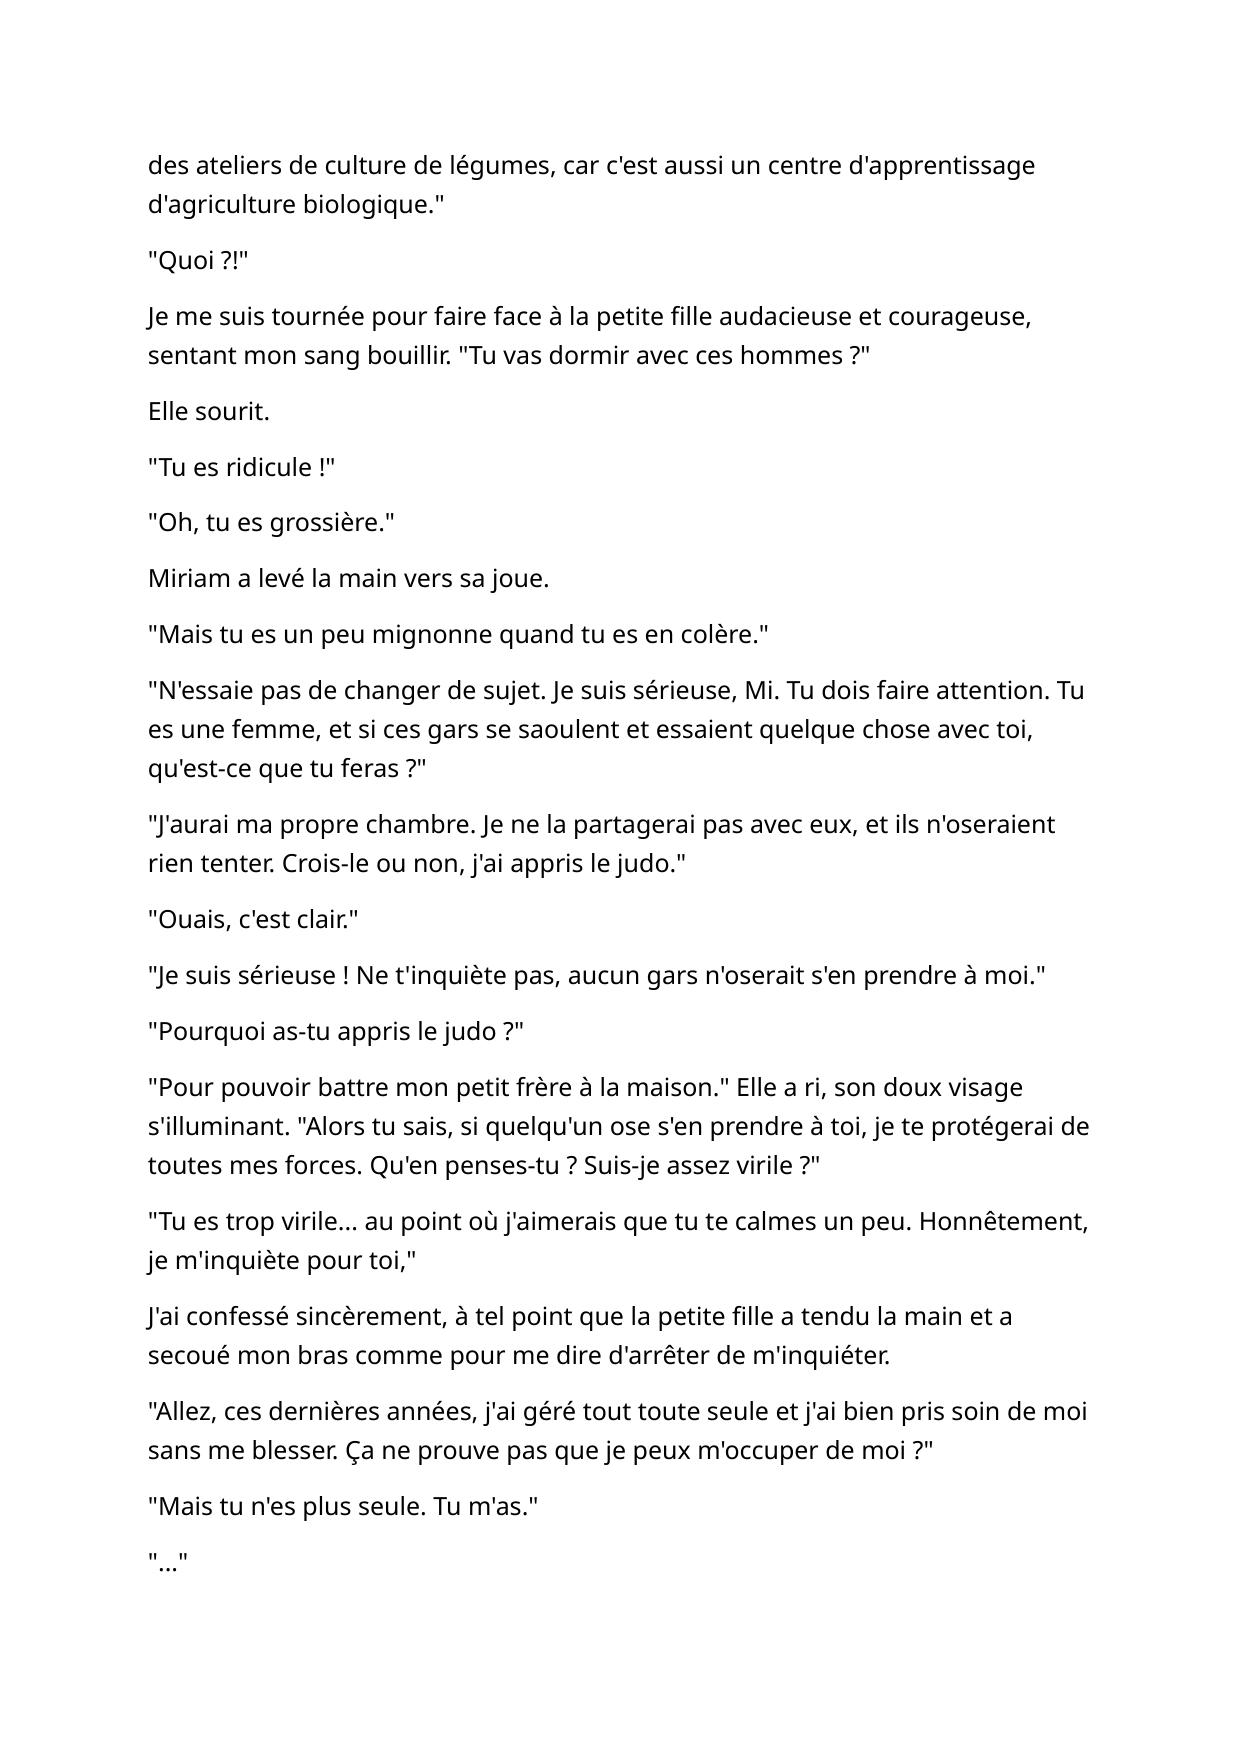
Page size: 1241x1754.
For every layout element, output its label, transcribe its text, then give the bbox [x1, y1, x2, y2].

text "Tu es trop virile... au point où j'aimerais que tu te calmes un peu. Honnêtement, je m'inquiète pour toi," [148, 1203, 1093, 1277]
text "N'essaie pas de changer de sujet. Je suis sérieuse, Mi. Tu dois faire attention. Tu es une femme, et si ces gars se saoulent et essaient quelque chose avec toi, qu'est-ce que tu feras ?" [148, 673, 1093, 785]
text "..." [148, 1544, 1093, 1578]
text "Ouais, c'est clair." [148, 902, 1093, 936]
text "Pourquoi as-tu appris le judo ?" [148, 1013, 1093, 1047]
text "Pour pouvoir battre mon petit frère à la maison." Elle a ri, son doux visage s'illuminant. "Alors tu sais, si quelqu'un ose s'en prendre à toi, je te protégerai de toutes mes forces. Qu'en penses-tu ? Suis-je assez virile ?" [148, 1069, 1093, 1182]
text "J'aurai ma propre chambre. Je ne la partagerai pas avec eux, et ils n'oseraient rien tenter. Crois-le ou non, j'ai appris le judo." [148, 807, 1093, 880]
text "Quoi ?!" [148, 243, 1093, 277]
text Elle sourit. [148, 393, 1093, 427]
text "Je suis sérieuse ! Ne t'inquiète pas, aucun gars n'oserait s'en prendre à moi." [148, 958, 1093, 992]
text "Mais tu n'es plus seule. Tu m'as." [148, 1488, 1093, 1522]
text "Tu es ridicule !" [148, 449, 1093, 483]
text "Mais tu es un peu mignonne quand tu es en colère." [148, 617, 1093, 651]
text "Oh, tu es grossière." [148, 505, 1093, 539]
text Miriam a levé la main vers sa joue. [148, 561, 1093, 595]
text Je me suis tournée pour faire face à la petite fille audacieuse et courageuse, sentant mon sang bouillir. "Tu vas dormir avec ces hommes ?" [148, 298, 1093, 372]
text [148, 148, 1093, 221]
text J'ai confessé sincèrement, à tel point que la petite fille a tendu la main et a secoué mon bras comme pour me dire d'arrêter de m'inquiéter. [148, 1298, 1093, 1372]
text "Allez, ces dernières années, j'ai géré tout toute seule et j'ai bien pris soin de moi sans me blesser. Ça ne prouve pas que je peux m'occuper de moi ?" [148, 1393, 1093, 1467]
